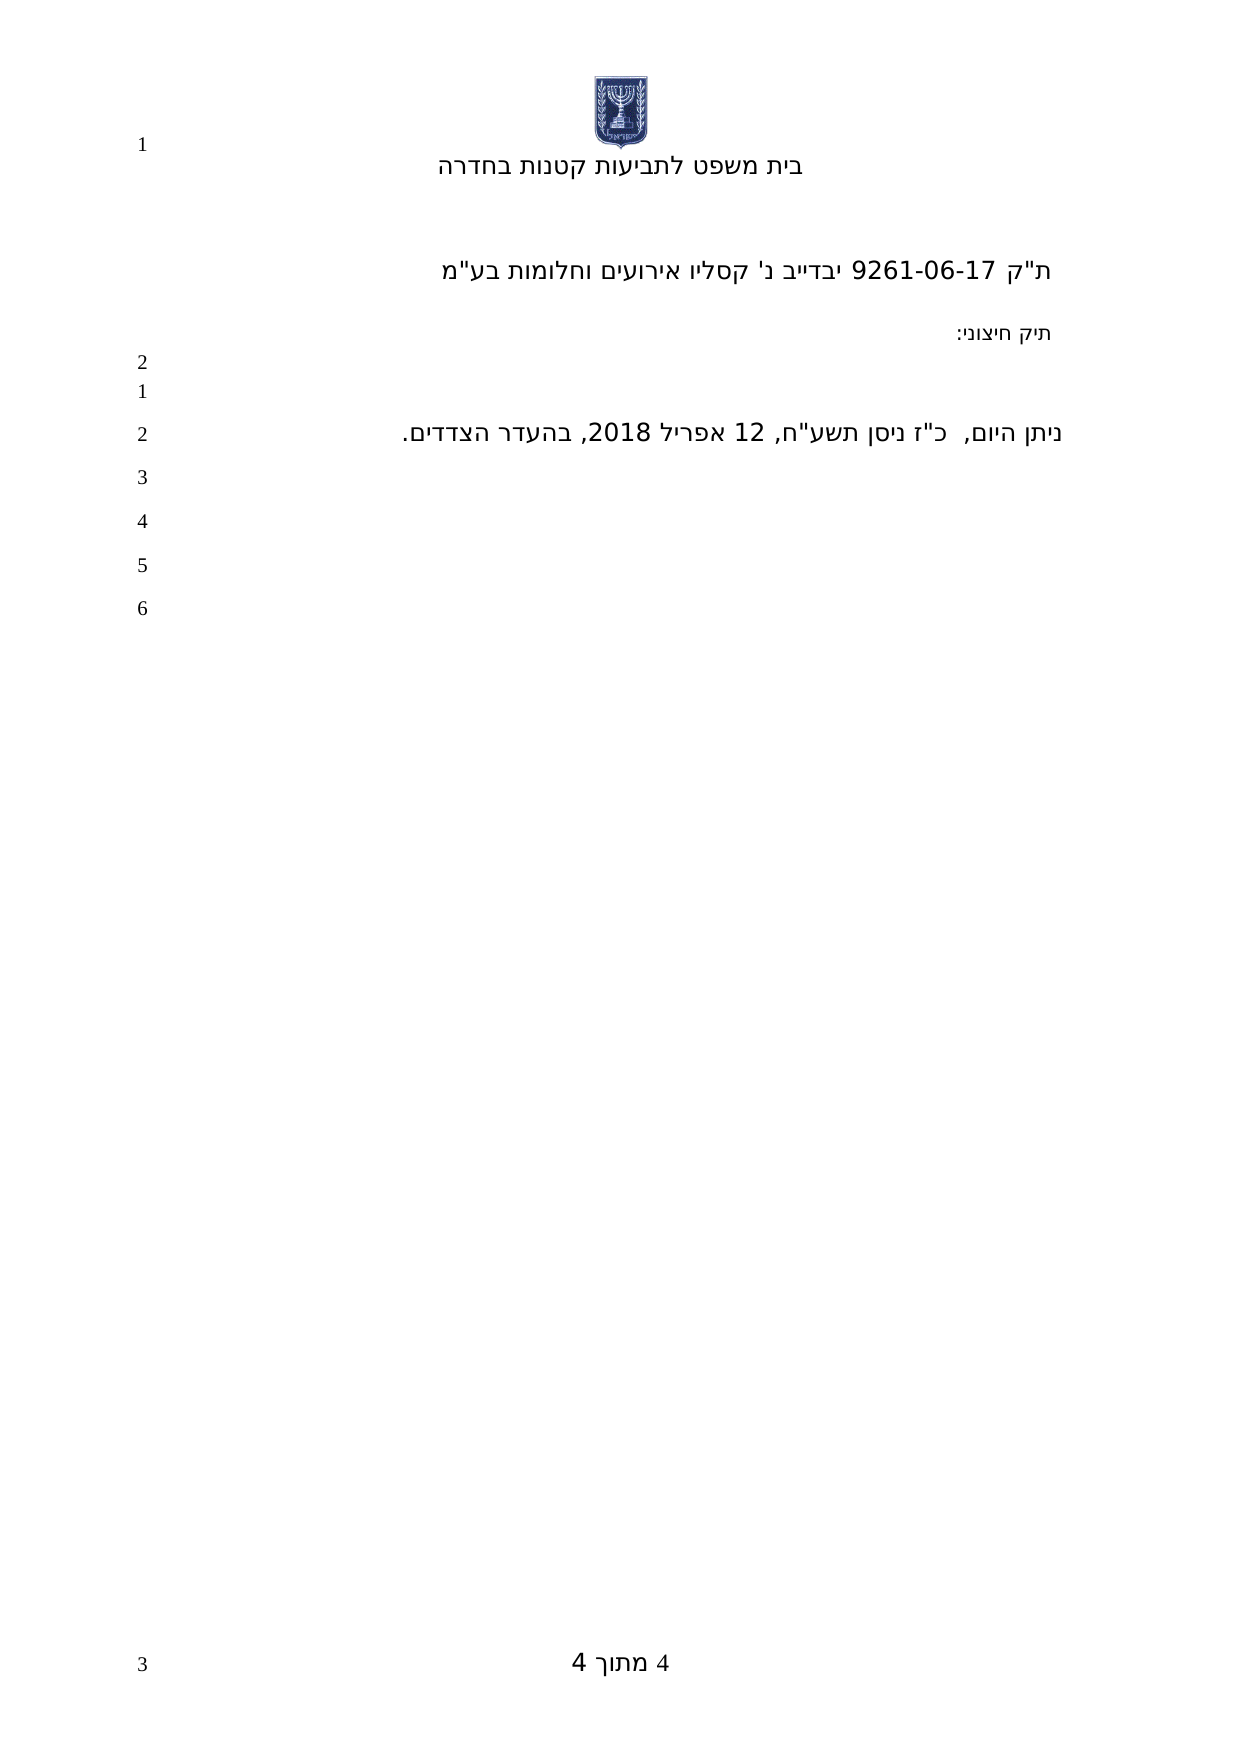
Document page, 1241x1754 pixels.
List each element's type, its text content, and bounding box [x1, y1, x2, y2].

picture [589, 75, 651, 152]
text ניתן היום, , , בהעדר הצדדים. [177, 418, 1063, 447]
